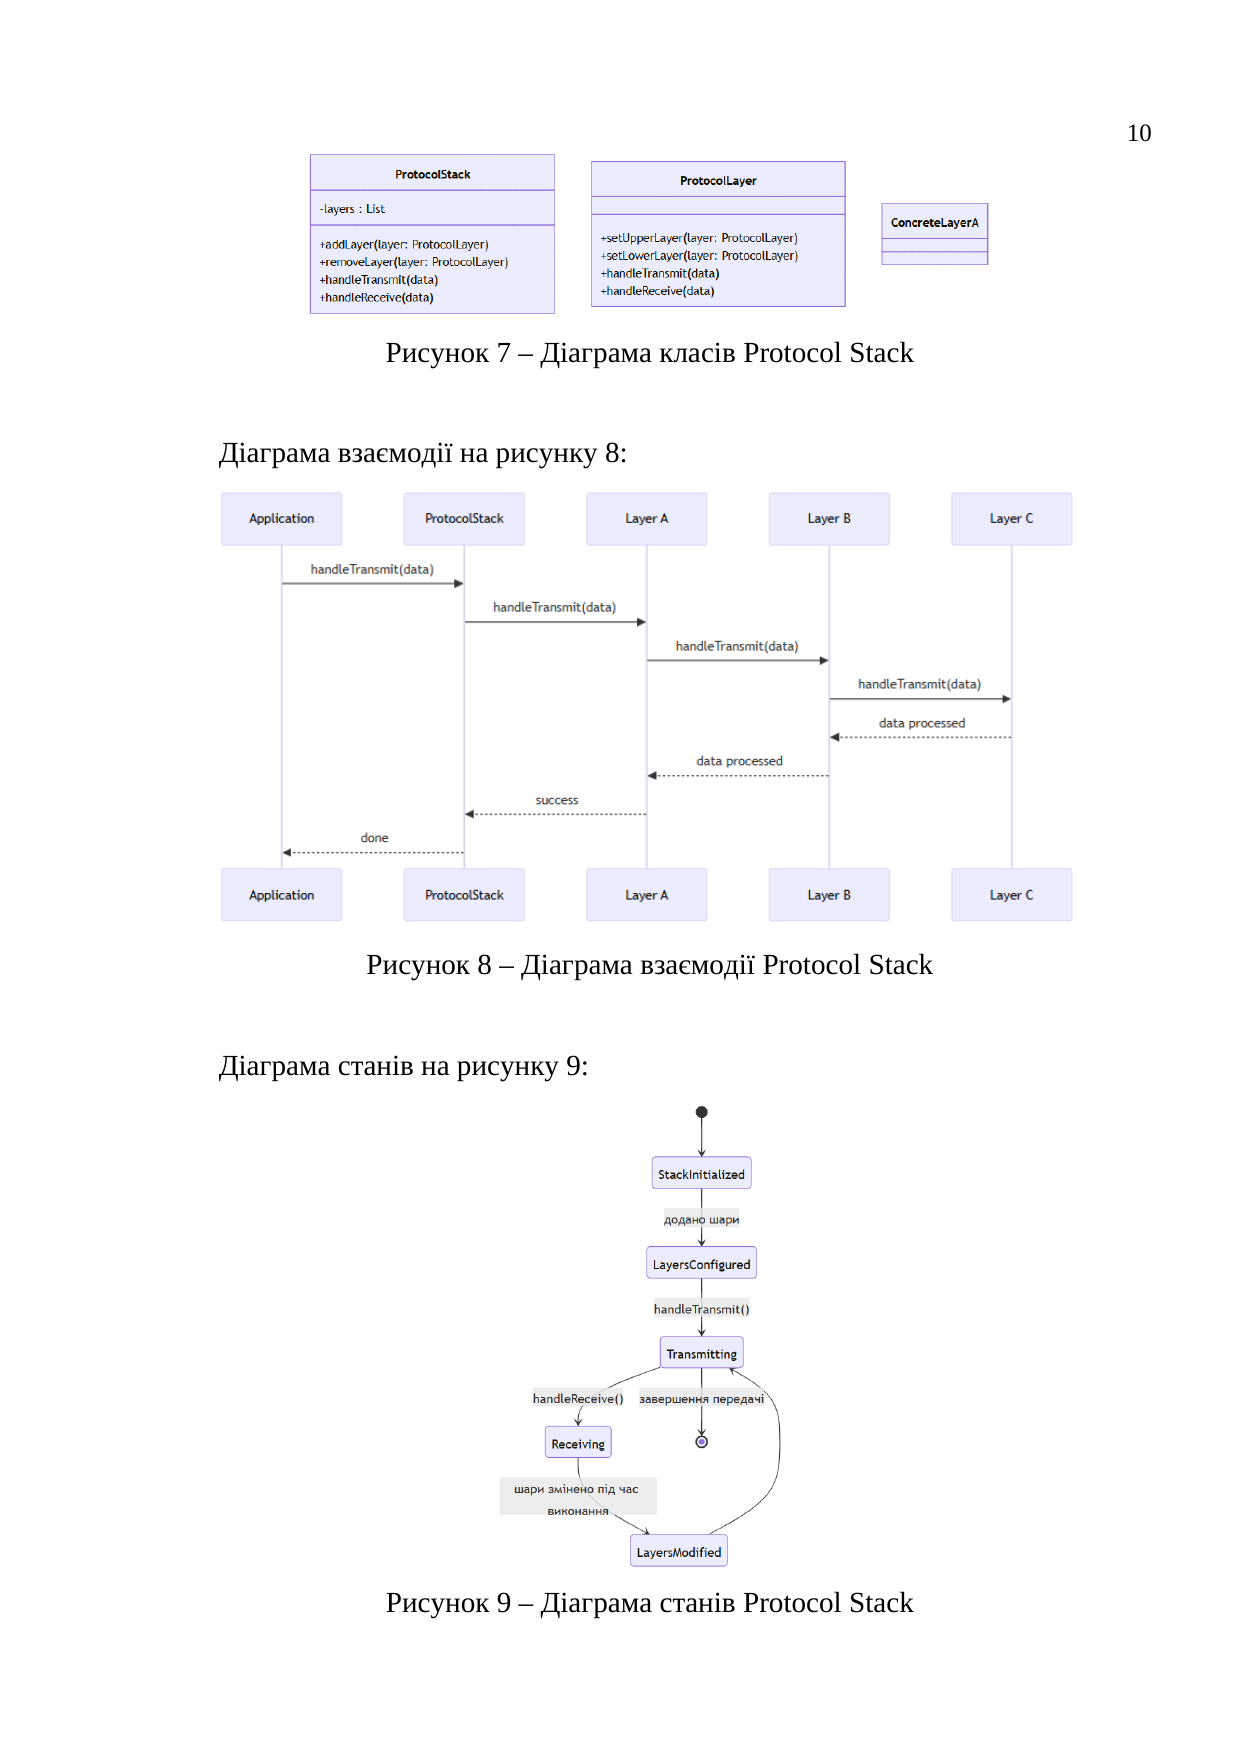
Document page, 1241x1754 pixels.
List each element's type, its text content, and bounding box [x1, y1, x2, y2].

text Діаграма взаємодії на рисунку 8: [148, 435, 1152, 469]
text Рисунок 9 – Діаграма станів Protocol Stack [148, 1585, 1152, 1618]
picture [212, 485, 1087, 931]
text Рисунок 7 – Діаграма класів Protocol Stack [148, 335, 1152, 368]
text Рисунок 8 – Діаграма взаємодії Protocol Stack [148, 947, 1152, 981]
picture [474, 1098, 825, 1569]
picture [306, 146, 994, 318]
text Діаграма станів на рисунку 9: [148, 1048, 1152, 1081]
